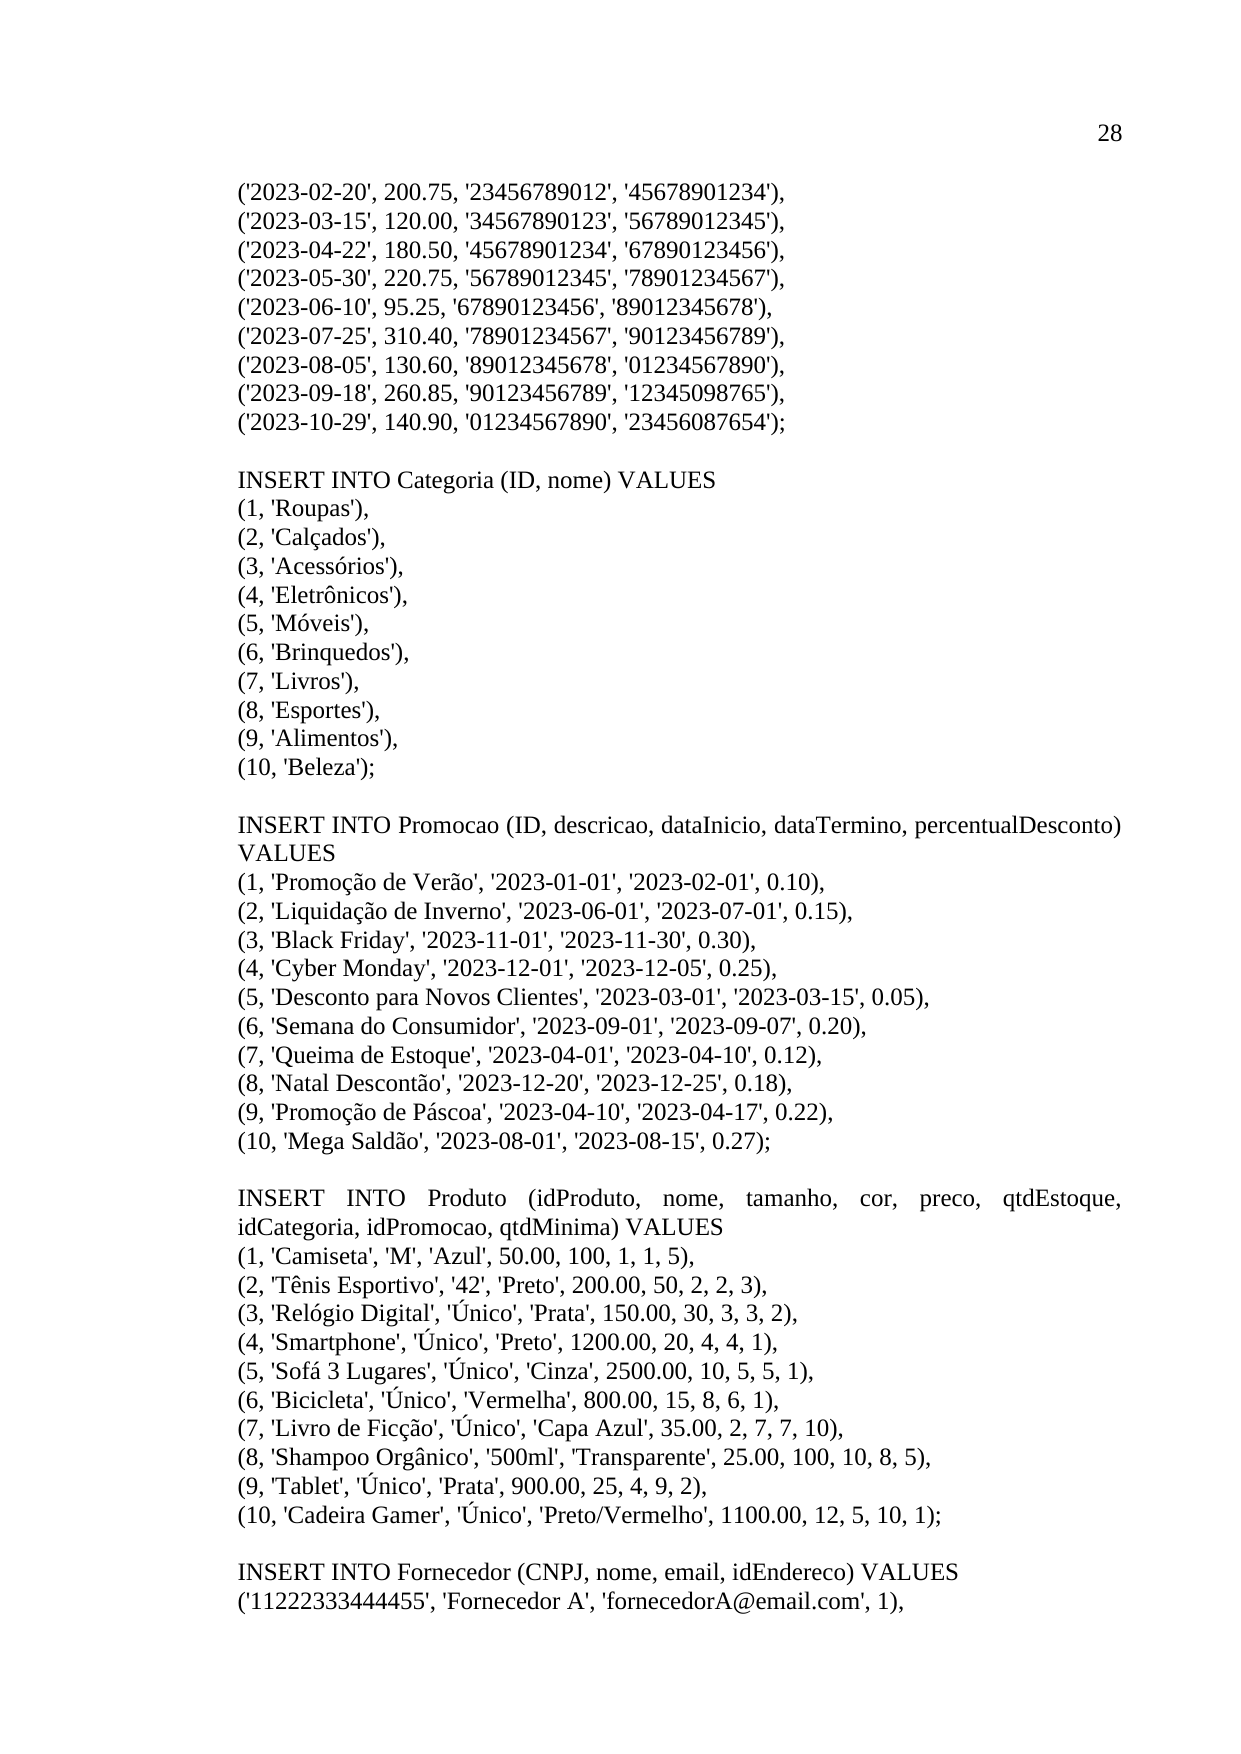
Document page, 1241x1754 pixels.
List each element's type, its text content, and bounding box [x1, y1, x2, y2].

text (6, 'Semana do Consumidor', '2023-09-01', '2023-09-07', 0.20), [237, 1011, 1122, 1040]
text (10, 'Mega Saldão', '2023-08-01', '2023-08-15', 0.27); [237, 1126, 1122, 1155]
text (8, 'Shampoo Orgânico', '500ml', 'Transparente', 25.00, 100, 10, 8, 5), [237, 1442, 1122, 1471]
text (1, 'Roupas'), [237, 493, 1122, 522]
text ('2023-09-18', 260.85, '90123456789', '12345098765'), [237, 378, 1122, 407]
text ('2023-10-29', 140.90, '01234567890', '23456087654'); [237, 407, 1122, 436]
text (2, 'Liquidação de Inverno', '2023-06-01', '2023-07-01', 0.15), [237, 896, 1122, 925]
text (8, 'Natal Descontão', '2023-12-20', '2023-12-25', 0.18), [237, 1068, 1122, 1097]
text ('11222333444455', 'Fornecedor A', 'fornecedorA@email.com', 1), [237, 1586, 1122, 1615]
text (2, 'Calçados'), [237, 522, 1122, 551]
text (10, 'Cadeira Gamer', 'Único', 'Preto/Vermelho', 1100.00, 12, 5, 10, 1); [237, 1500, 1122, 1528]
text (4, 'Cyber Monday', '2023-12-01', '2023-12-05', 0.25), [237, 953, 1122, 982]
text (1, 'Camiseta', 'M', 'Azul', 50.00, 100, 1, 1, 5), [237, 1241, 1122, 1270]
text ('2023-02-20', 200.75, '23456789012', '45678901234'), [237, 177, 1122, 206]
text (3, 'Black Friday', '2023-11-01', '2023-11-30', 0.30), [237, 925, 1122, 953]
text (2, 'Tênis Esportivo', '42', 'Preto', 200.00, 50, 2, 2, 3), [237, 1270, 1122, 1298]
text (6, 'Bicicleta', 'Único', 'Vermelha', 800.00, 15, 8, 6, 1), [237, 1385, 1122, 1413]
text (3, 'Acessórios'), [237, 551, 1122, 580]
text (5, 'Sofá 3 Lugares', 'Único', 'Cinza', 2500.00, 10, 5, 5, 1), [237, 1356, 1122, 1385]
text (5, 'Desconto para Novos Clientes', '2023-03-01', '2023-03-15', 0.05), [237, 982, 1122, 1011]
text ('2023-08-05', 130.60, '89012345678', '01234567890'), [237, 350, 1122, 378]
text ('2023-04-22', 180.50, '45678901234', '67890123456'), [237, 235, 1122, 263]
text (9, 'Tablet', 'Único', 'Prata', 900.00, 25, 4, 9, 2), [237, 1471, 1122, 1500]
text (3, 'Relógio Digital', 'Único', 'Prata', 150.00, 30, 3, 3, 2), [237, 1298, 1122, 1327]
text ('2023-05-30', 220.75, '56789012345', '78901234567'), [237, 263, 1122, 292]
text INSERT INTO Promocao (ID, descricao, dataInicio, dataTermino, percentualDesconto) VALUES [237, 810, 1122, 867]
text (5, 'Móveis'), [237, 608, 1122, 637]
text (6, 'Brinquedos'), [237, 637, 1122, 666]
text INSERT INTO Fornecedor (CNPJ, nome, email, idEndereco) VALUES [237, 1557, 1122, 1586]
text (4, 'Eletrônicos'), [237, 580, 1122, 608]
text ('2023-03-15', 120.00, '34567890123', '56789012345'), [237, 206, 1122, 235]
text (7, 'Queima de Estoque', '2023-04-01', '2023-04-10', 0.12), [237, 1040, 1122, 1068]
text (1, 'Promoção de Verão', '2023-01-01', '2023-02-01', 0.10), [237, 867, 1122, 896]
text (7, 'Livros'), [237, 666, 1122, 695]
text (10, 'Beleza'); [237, 752, 1122, 781]
text (4, 'Smartphone', 'Único', 'Preto', 1200.00, 20, 4, 4, 1), [237, 1327, 1122, 1356]
text (9, 'Alimentos'), [237, 723, 1122, 752]
text ('2023-06-10', 95.25, '67890123456', '89012345678'), [237, 292, 1122, 321]
text (7, 'Livro de Ficção', 'Único', 'Capa Azul', 35.00, 2, 7, 7, 10), [237, 1413, 1122, 1442]
text INSERT INTO Categoria (ID, nome) VALUES [237, 465, 1122, 493]
text ('2023-07-25', 310.40, '78901234567', '90123456789'), [237, 321, 1122, 350]
text INSERT INTO Produto (idProduto, nome, tamanho, cor, preco, qtdEstoque, idCategoria, idPromocao, qtdMinima) VALUES [237, 1183, 1122, 1241]
text (9, 'Promoção de Páscoa', '2023-04-10', '2023-04-17', 0.22), [237, 1097, 1122, 1126]
text (8, 'Esportes'), [237, 695, 1122, 723]
